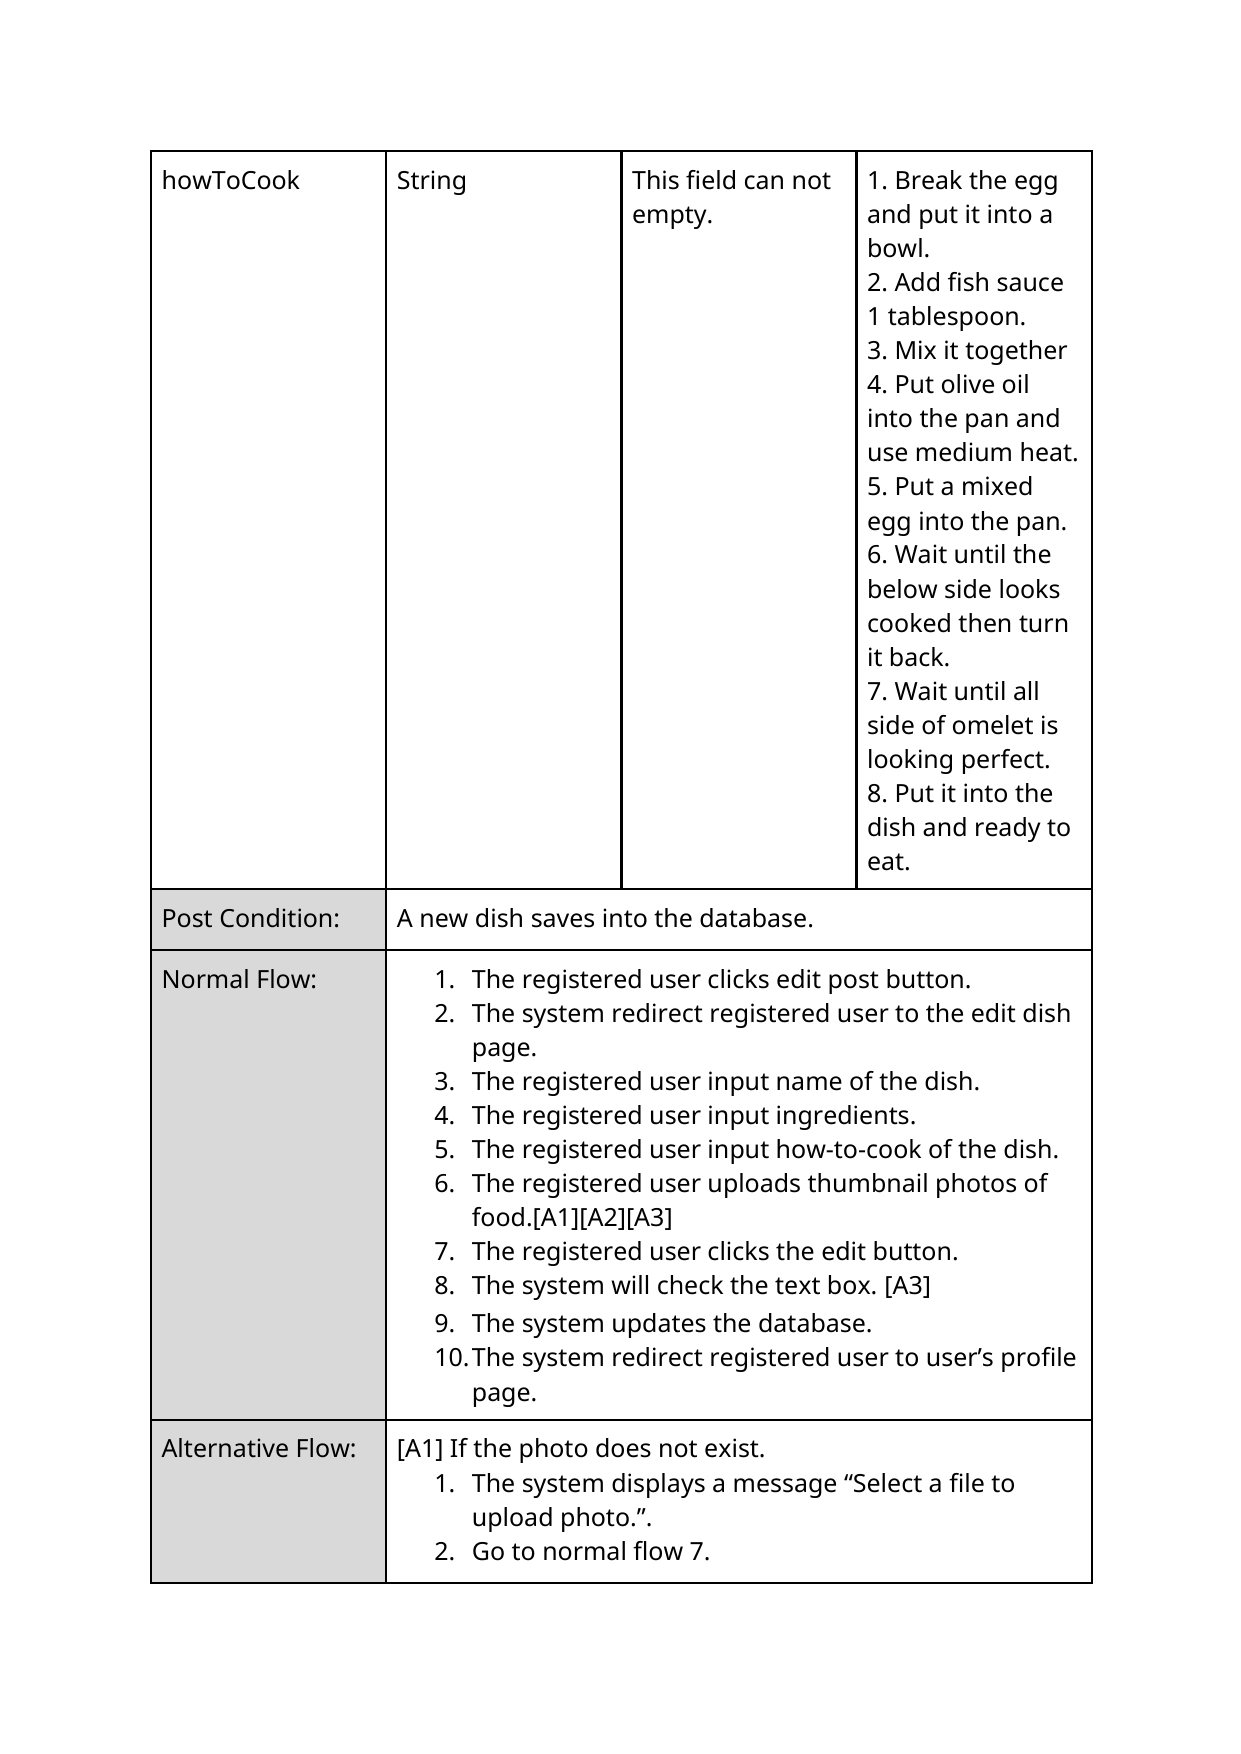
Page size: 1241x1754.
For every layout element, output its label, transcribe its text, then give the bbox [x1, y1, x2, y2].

table_cell Alternative Flow: [152, 1421, 385, 1582]
table_cell howToCook [152, 152, 385, 888]
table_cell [623, 152, 855, 888]
table_cell Normal Flow: [152, 951, 385, 1419]
table_cell 1. Break the egg and put it into a bowl. 2. Add fish sauce 1 tablespoon. 3. Mix it together 4. Put olive oil into the pan and use medium heat. 5. Put a mixed egg into the pan. 6. Wait until the below side looks cooked then turn it back. 7. Wait until all side of omelet is looking perfect. 8. Put it into the dish and ready to eat. [858, 152, 1091, 888]
table_cell String [387, 152, 620, 888]
table_cell The registered user clicks edit post button. The system redirect registered user to the edit dish page. The registered user input name of the dish. The registered user input ingredients. The registered user input how-to-cook of the dish. The registered user uploads thumbnail photos of food.[A1][A2][A3] The registered user clicks the edit button. The system will check the text box. [A3] The system updates the database. The system redirect registered user to user’s profile page. [387, 951, 1091, 1419]
table_cell A new dish saves into the database. [387, 890, 1091, 949]
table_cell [387, 1421, 1091, 1582]
table_cell Post Condition: [152, 890, 385, 949]
